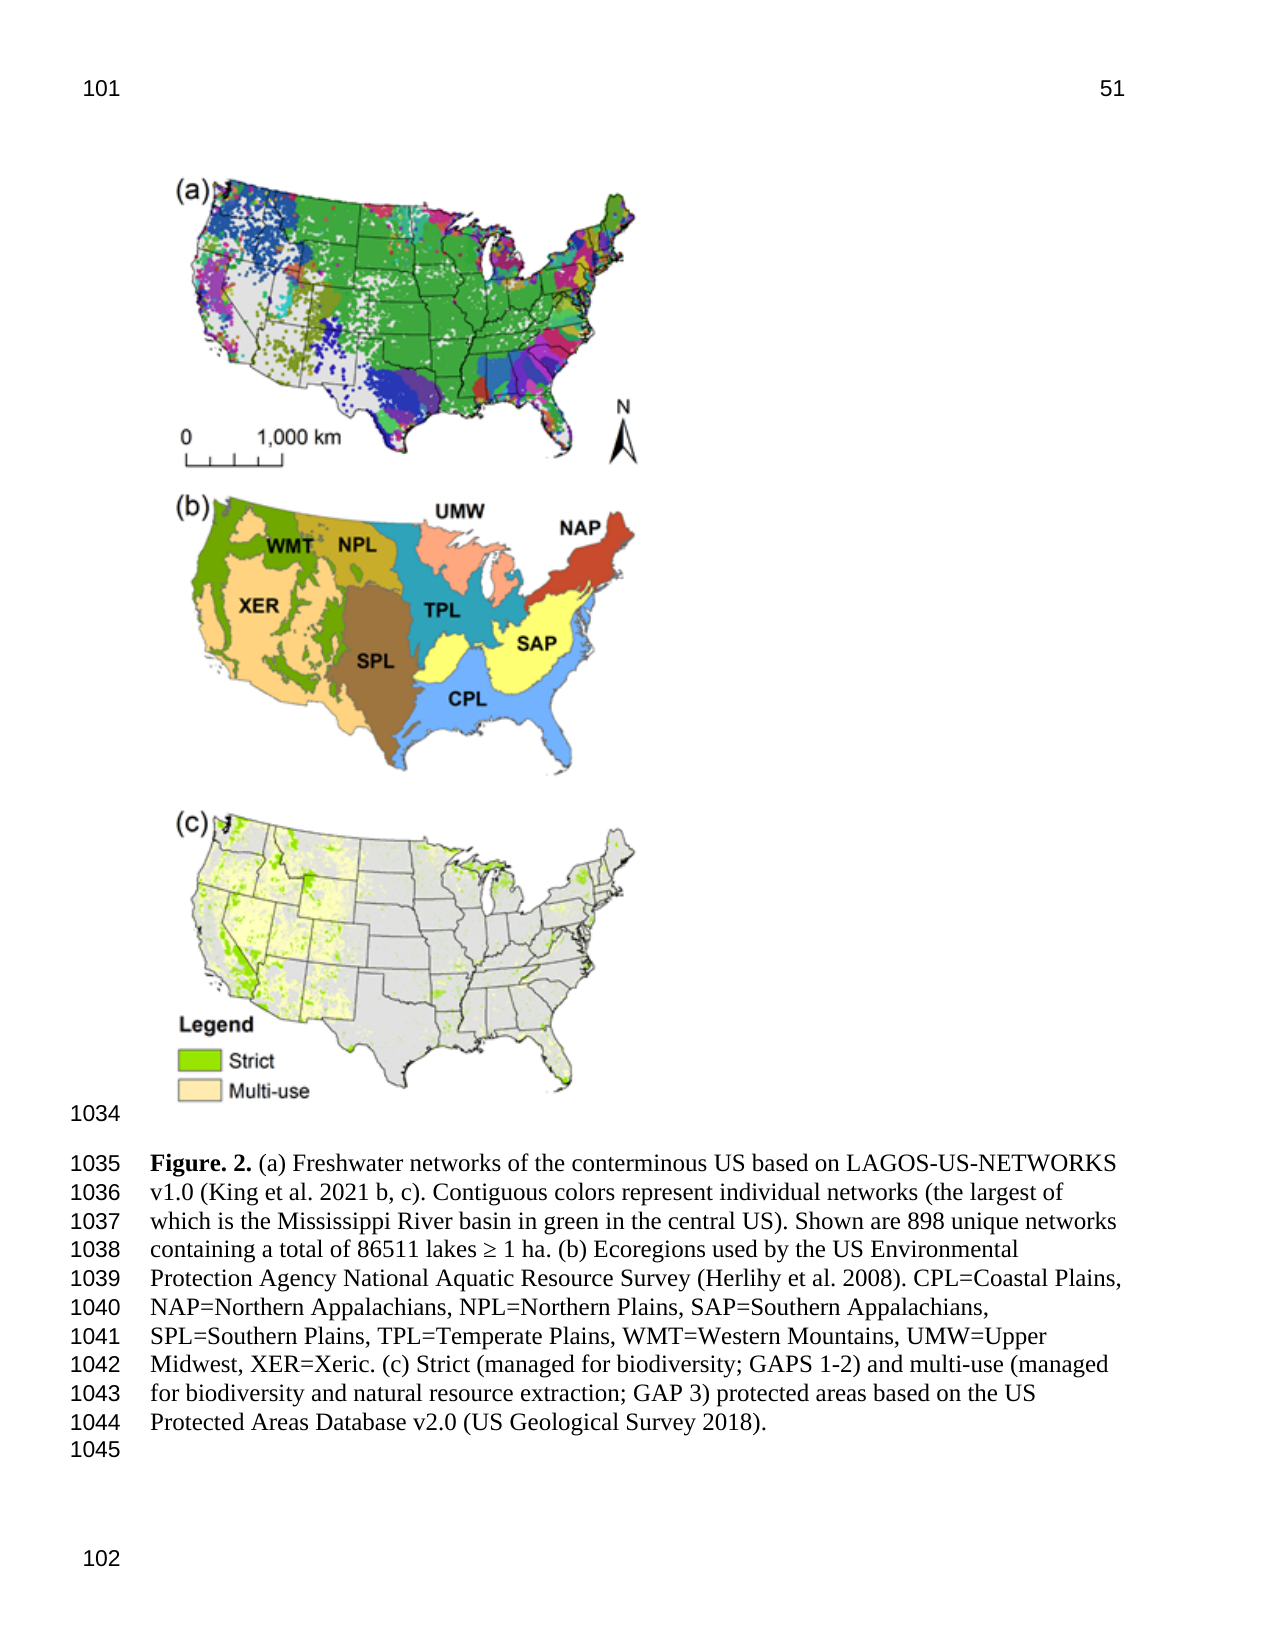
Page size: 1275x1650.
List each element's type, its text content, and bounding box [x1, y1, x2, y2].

picture [150, 150, 652, 1122]
text Figure. 2. (a) Freshwater networks of the conterminous US based on LAGOS-US-NETWORKS v1.0 (King et al. 2021 b, c). Contiguous colors represent individual networks (the largest of which is the Mississippi River basin in green in the central US). Shown are 898 unique networks containing a total of 86511 lakes ≥ 1 ha. (b) Ecoregions used by the US Environmental Protection Agency National Aquatic Resource Survey (Herlihy et al. 2008). CPL=Coastal Plains, NAP=Northern Appalachians, NPL=Northern Plains, SAP=Southern Appalachians, SPL=Southern Plains, TPL=Temperate Plains, WMT=Western Mountains, UMW=Upper Midwest, XER=Xeric. (c) Strict (managed for biodiversity; GAPS 1-2) and multi-use (managed for biodiversity and natural resource extraction; GAP 3) protected areas based on the US Protected Areas Database v2.0 (US Geological Survey 2018). [150, 1148, 1125, 1436]
